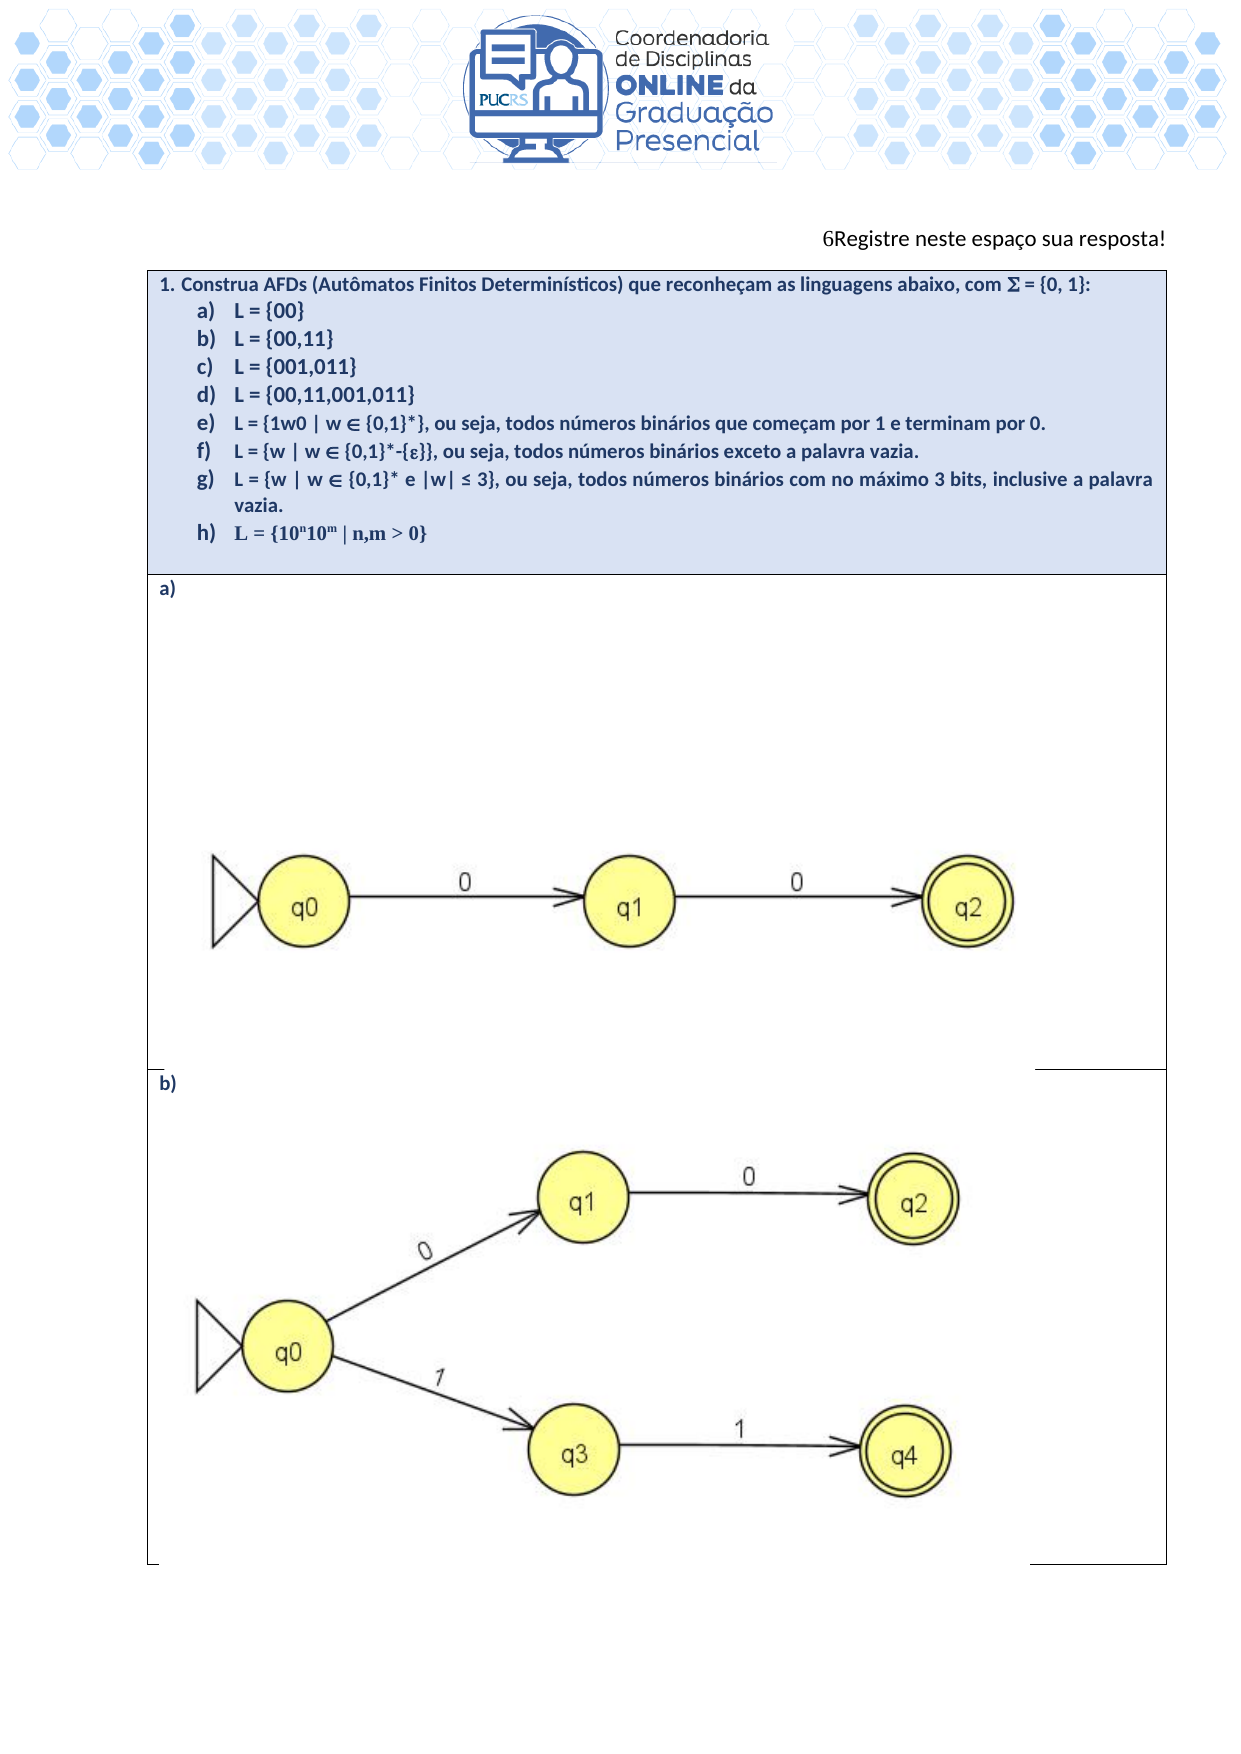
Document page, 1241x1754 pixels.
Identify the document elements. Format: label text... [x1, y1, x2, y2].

picture [164, 600, 1035, 1070]
table_cell b) [148, 1070, 1166, 1564]
picture [159, 1095, 1030, 1565]
table_cell a) [148, 575, 1166, 1069]
table_header 1. Construa AFDs (Autômatos Finitos Determinísticos) que reconheçam as linguagens abaixo, com = {0, 1}: L = {00} L = {00,11} L = {001,011} L = {00,11,001,011} L = {1w0 | w {0,1}*}, ou seja, todos números binários que começam por 1 e terminam por 0. L = {w | w {0,1}*-{}}, ou seja, todos números binários exceto a palavra vazia. L = {w | w {0,1}* e |w| ≤ 3}, ou seja, todos números binários com no máximo 3 bits, inclusive a palavra vazia. L = {10n10m | n,m > 0} [148, 271, 1166, 574]
picture [4, 2, 1230, 177]
text Registre neste espaço sua resposta! [103, 221, 1167, 253]
